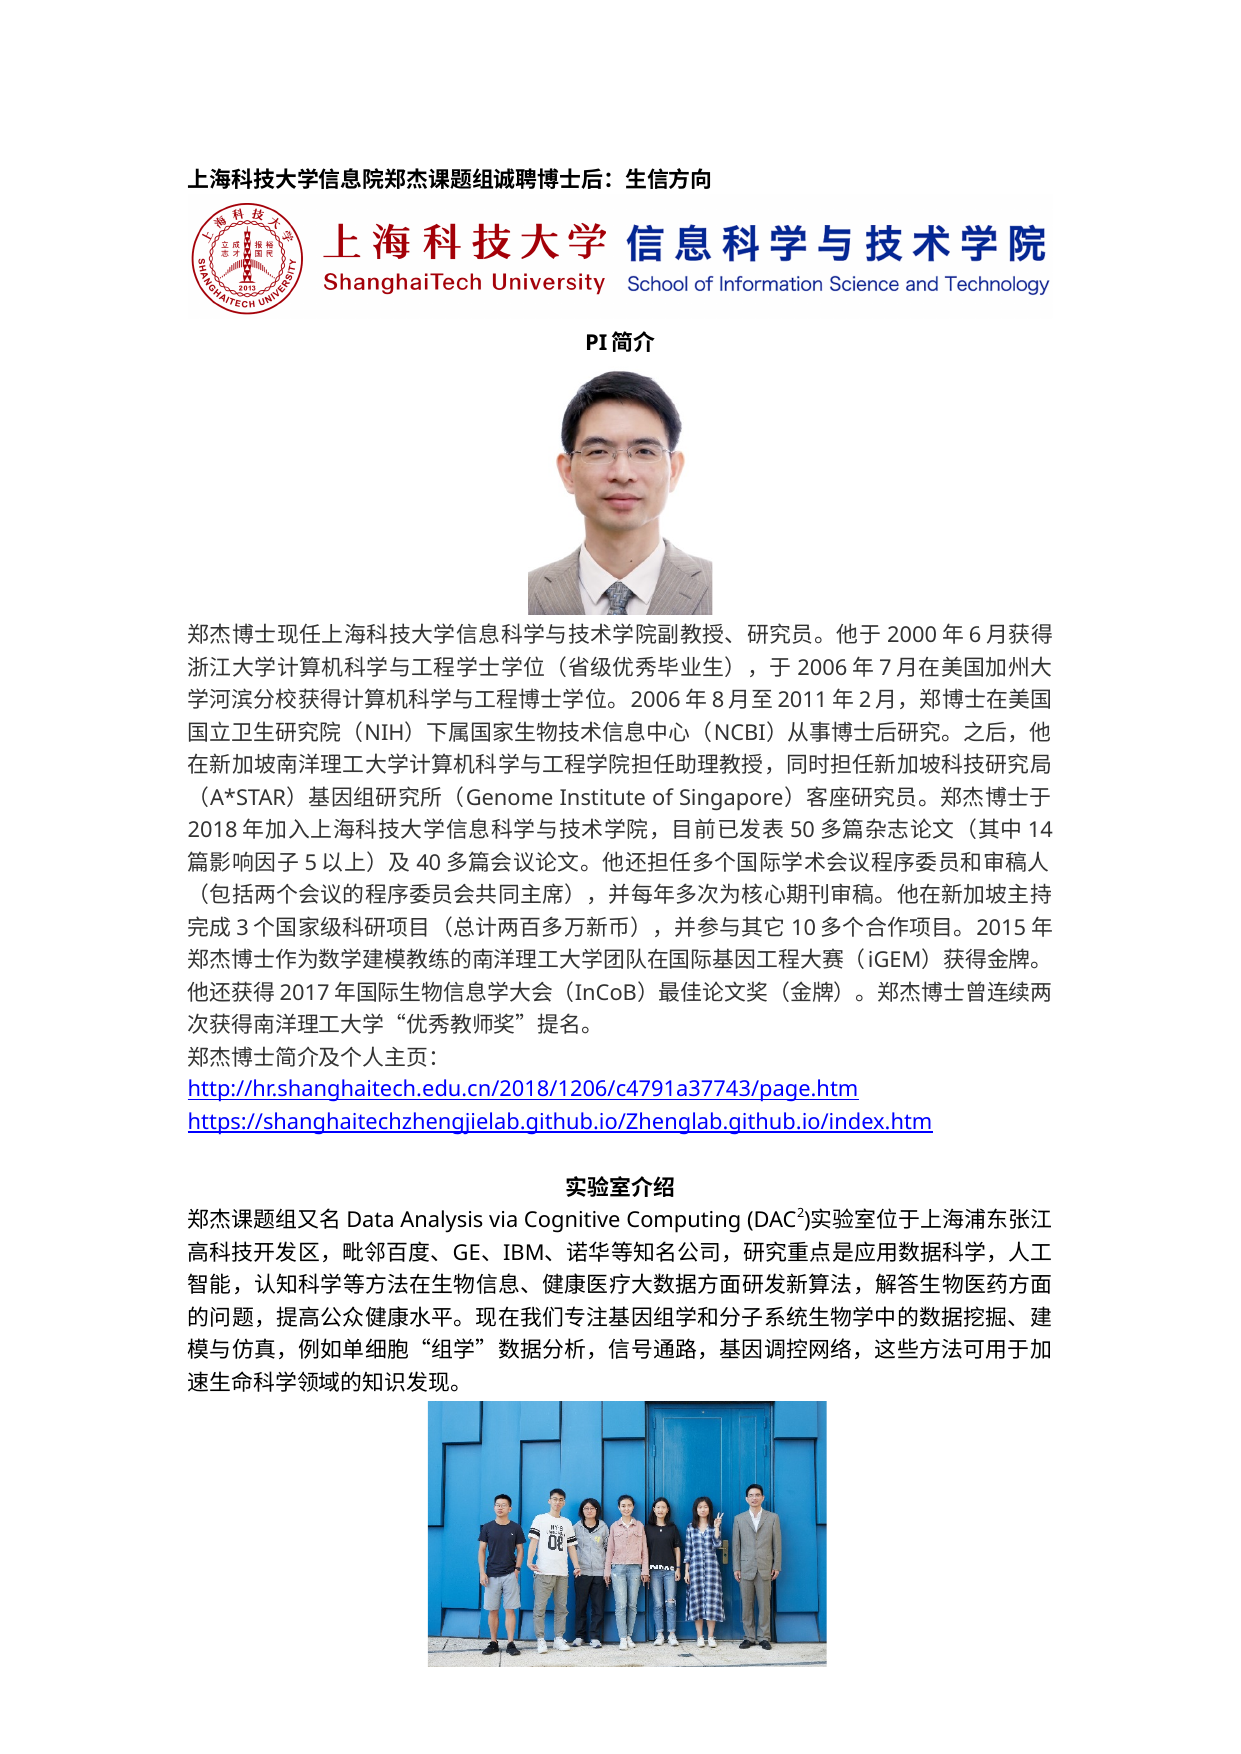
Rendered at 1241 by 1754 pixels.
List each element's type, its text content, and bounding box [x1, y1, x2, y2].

text 上海科技大学信息院郑杰课题组诚聘博士后：生信方向 [187, 162, 1053, 194]
picture [427, 1401, 827, 1667]
text 郑杰博士现任上海科技大学信息科学与技术学院副教授、研究员。他于2000年6月获得浙江大学计算机科学与工程学士学位（省级优秀毕业生），于2006年7月在美国加州大学河滨分校获得计算机科学与工程博士学位。2006年8月至2011年2月，郑博士在美国国立卫生研究院（NIH）下属国家生物技术信息中心（NCBI）从事博士后研究。之后，他在新加坡南洋理工大学计算机科学与工程学院担任助理教授，同时担任新加坡科技研究局（A*STAR）基因组研究所（Genome Institute of Singapore）客座研究员。郑杰博士于2018年加入上海科技大学信息科学与技术学院，目前已发表50多篇杂志论文（其中14篇影响因子5以上）及40多篇会议论文。他还担任多个国际学术会议程序委员和审稿人（包括两个会议的程序委员会共同主席），并每年多次为核心期刊审稿。他在新加坡主持完成3个国家级科研项目（总计两百多万新币），并参与其它10多个合作项目。2015年郑杰博士作为数学建模教练的南洋理工大学团队在国际基因工程大赛（iGEM）获得金牌。他还获得2017年国际生物信息学大会（InCoB）最佳论文奖（金牌）。郑杰博士曾连续两次获得南洋理工大学“优秀教师奖”提名。 [187, 617, 1053, 1039]
text 实验室介绍 [187, 1169, 1053, 1202]
text https://shanghaitechzhengjielab.github.io/Zhenglab.github.io/index.htm [187, 1104, 1053, 1137]
text 郑杰课题组又名Data Analysis via Cognitive Computing (DAC2)实验室位于上海浦东张江高科技开发区，毗邻百度、GE、IBM、诺华等知名公司，研究重点是应用数据科学，人工智能，认知科学等方法在生物信息、健康医疗大数据方面研发新算法，解答生物医药方面的问题，提高公众健康水平。现在我们专注基因组学和分子系统生物学中的数据挖掘、建模与仿真，例如单细胞“组学”数据分析，信号通路，基因调控网络，这些方法可用于加速生命科学领域的知识发现。 [187, 1202, 1053, 1397]
text http://hr.shanghaitech.edu.cn/2018/1206/c4791a37743/page.htm [187, 1072, 1053, 1104]
picture [528, 357, 713, 615]
text 郑杰博士简介及个人主页： [187, 1039, 1053, 1072]
picture [187, 194, 1053, 319]
text PI简介 [187, 324, 1053, 357]
